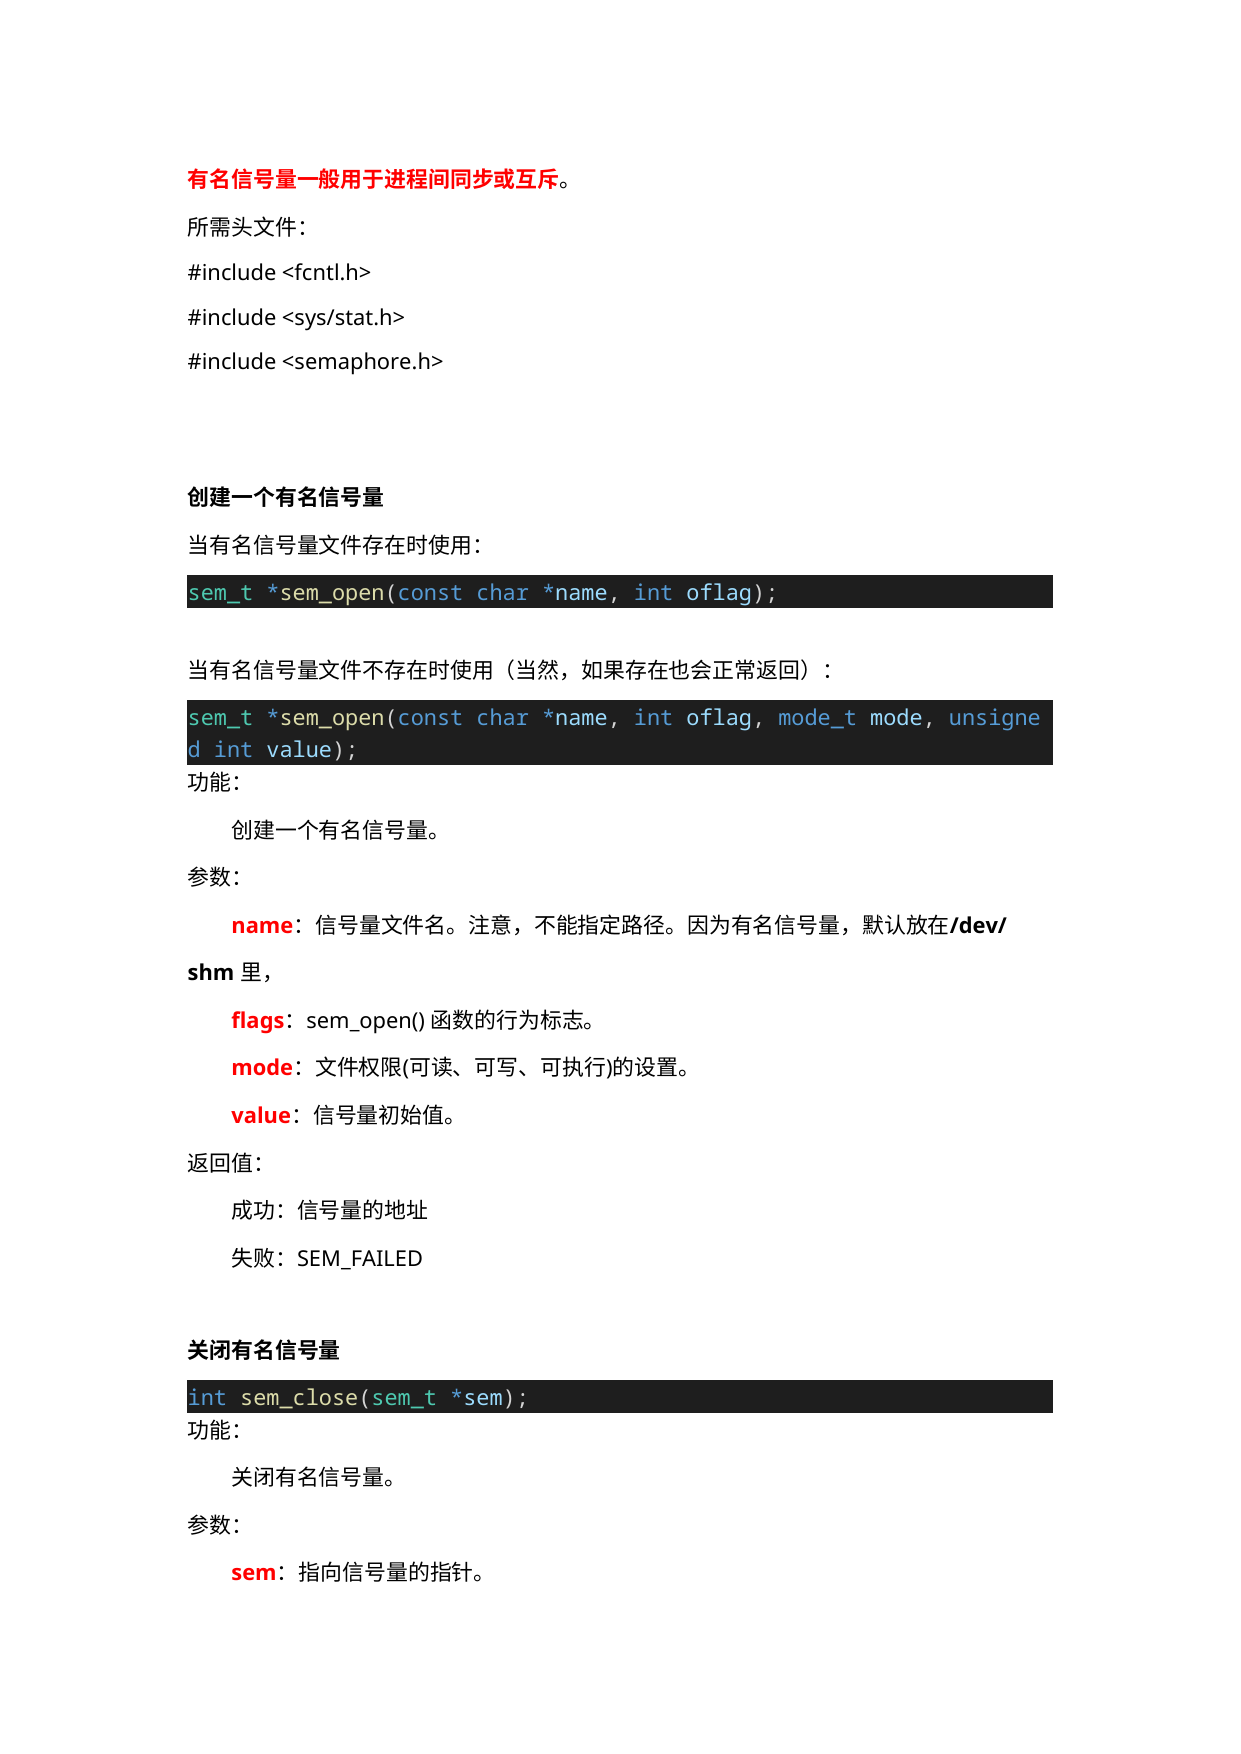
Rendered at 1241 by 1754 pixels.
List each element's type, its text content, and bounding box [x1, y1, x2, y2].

text int sem_close(sem_t *sem); [187, 1380, 1053, 1413]
text 成功：信号量的地址 [187, 1193, 1053, 1225]
text 所需头文件： [187, 209, 1053, 241]
text sem_t *sem_open(const char *name, int oflag); [187, 575, 1053, 608]
text 创建一个有名信号量 [187, 480, 1053, 512]
text 当有名信号量文件存在时使用： [187, 528, 1053, 559]
text #include <sys/stat.h> [187, 302, 1053, 331]
text mode：文件权限(可读、可写、可执行)的设置。 [187, 1050, 1053, 1082]
text sem：指向信号量的指针。 [187, 1555, 1053, 1587]
text #include <fcntl.h> [187, 257, 1053, 287]
text 返回值： [187, 1146, 1053, 1177]
text sem_t *sem_open(const char *name, int oflag, mode_t mode, unsigned int value); [187, 700, 1053, 765]
text flags：sem_open() 函数的行为标志。 [187, 1003, 1053, 1034]
text 参数： [187, 1508, 1053, 1539]
text 创建一个有名信号量。 [187, 813, 1053, 844]
text name：信号量文件名。注意，不能指定路径。因为有名信号量，默认放在/dev/shm 里， [187, 908, 1053, 987]
text 失败：SEM_FAILED [187, 1241, 1053, 1272]
text 功能： [187, 1413, 1053, 1444]
text #include <semaphore.h> [187, 346, 1053, 376]
text value：信号量初始值。 [187, 1098, 1053, 1130]
text 功能： [187, 765, 1053, 797]
text 参数： [187, 860, 1053, 892]
text 关闭有名信号量。 [187, 1460, 1053, 1492]
text 关闭有名信号量 [187, 1333, 1053, 1364]
text 当有名信号量文件不存在时使用（当然，如果存在也会正常返回）： [187, 653, 1053, 684]
text 有名信号量一般用于进程间同步或互斥。 [187, 162, 1053, 194]
